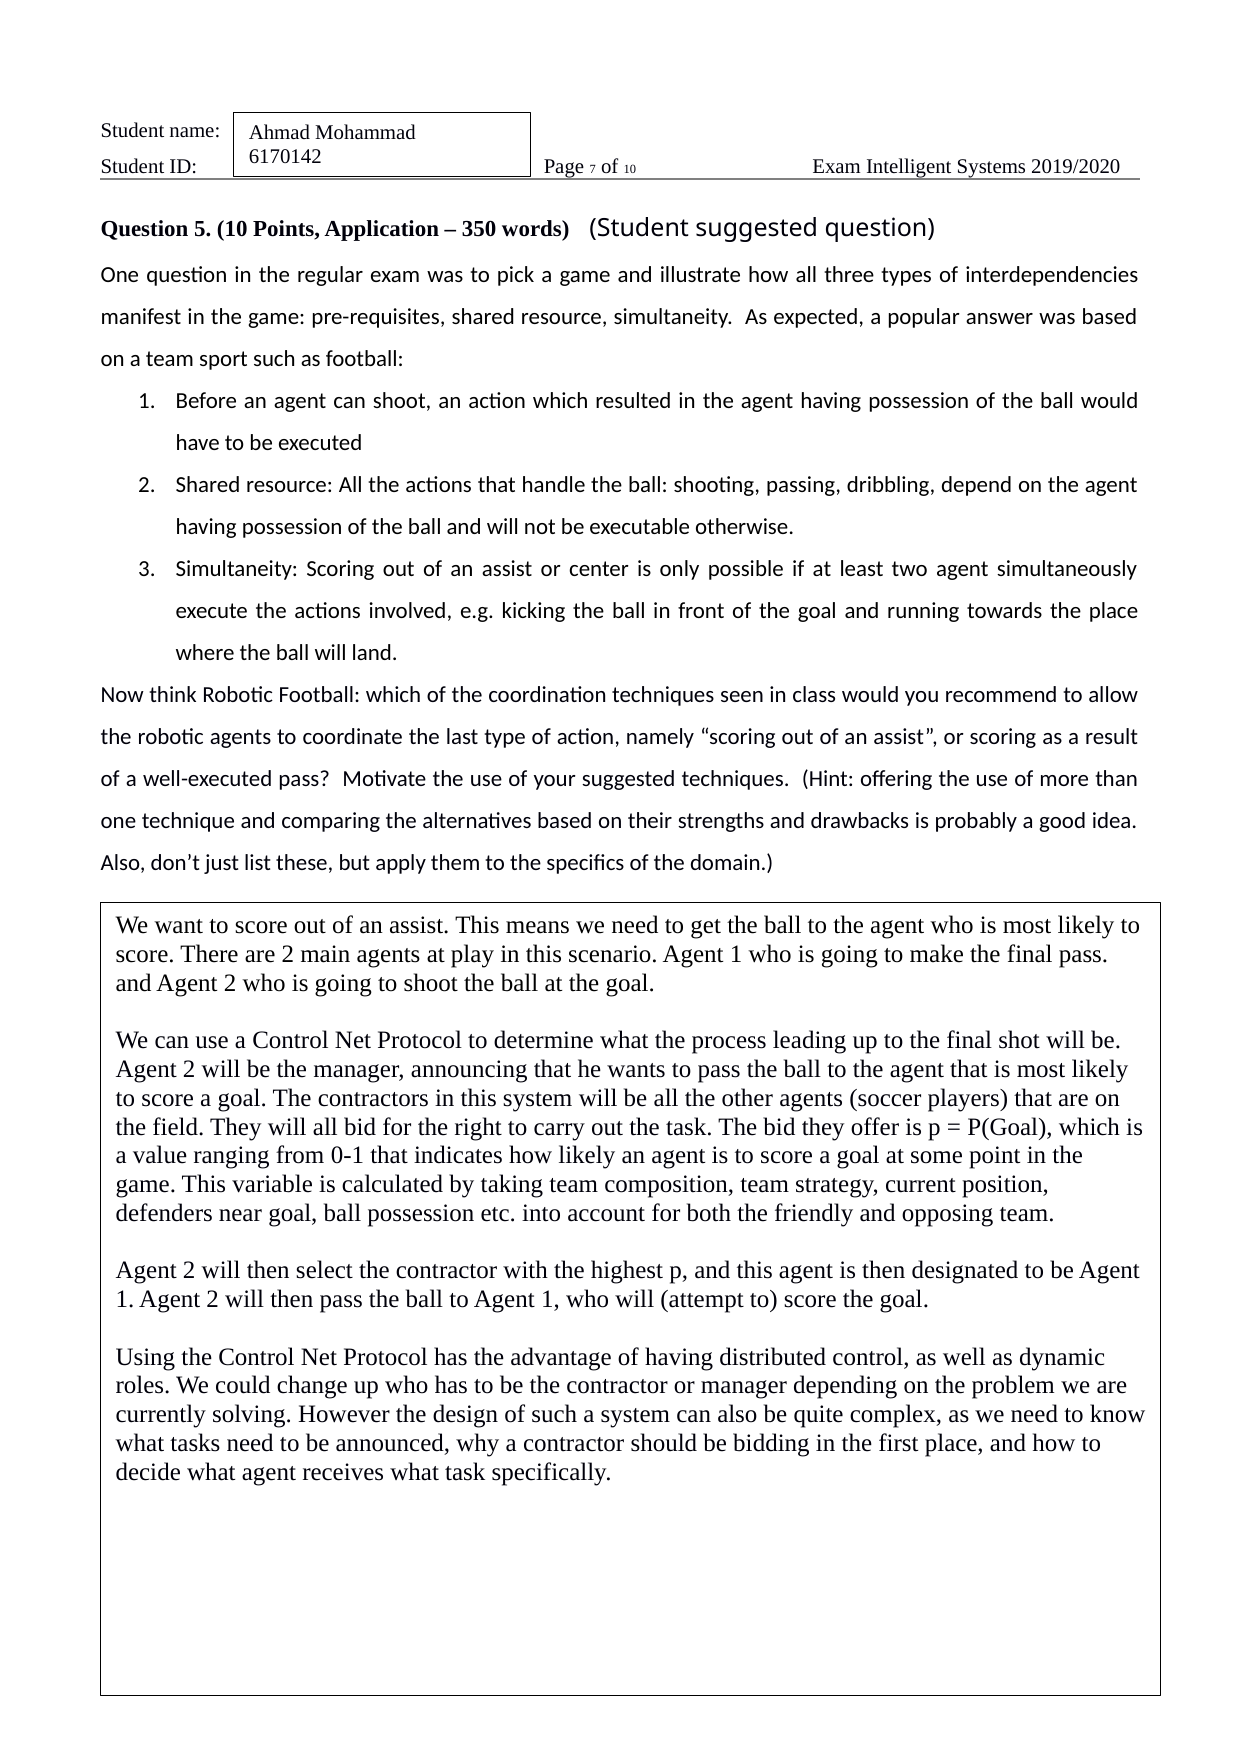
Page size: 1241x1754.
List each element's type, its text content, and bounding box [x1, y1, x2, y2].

list Before an agent can shoot, an action which resulted in the agent having possession of the ball would have to be executed [138, 386, 1140, 456]
text Question 5. (10 Points, Application – 350 words) (Student suggested question) [100, 209, 1140, 243]
text One question in the regular exam was to pick a game and illustrate how all three types of interdependencies manifest in the game: pre-requisites, shared resource, simultaneity. As expected, a popular answer was based on a team sport such as football: [100, 260, 1140, 372]
list Simultaneity: Scoring out of an assist or center is only possible if at least two agent simultaneously execute the actions involved, e.g. kicking the ball in front of the goal and running towards the place where the ball will land. [138, 554, 1140, 666]
text Now think Robotic Football: which of the coordination techniques seen in class would you recommend to allow the robotic agents to coordinate the last type of action, namely “scoring out of an assist”, or scoring as a result of a well-executed pass? Motivate the use of your suggested techniques. (Hint: offering the use of more than one technique and comparing the alternatives based on their strengths and drawbacks is probably a good idea. Also, don’t just list these, but apply them to the specifics of the domain.) [100, 680, 1140, 876]
list Shared resource: All the actions that handle the ball: shooting, passing, dribbling, depend on the agent having possession of the ball and will not be executable otherwise. [138, 470, 1140, 540]
